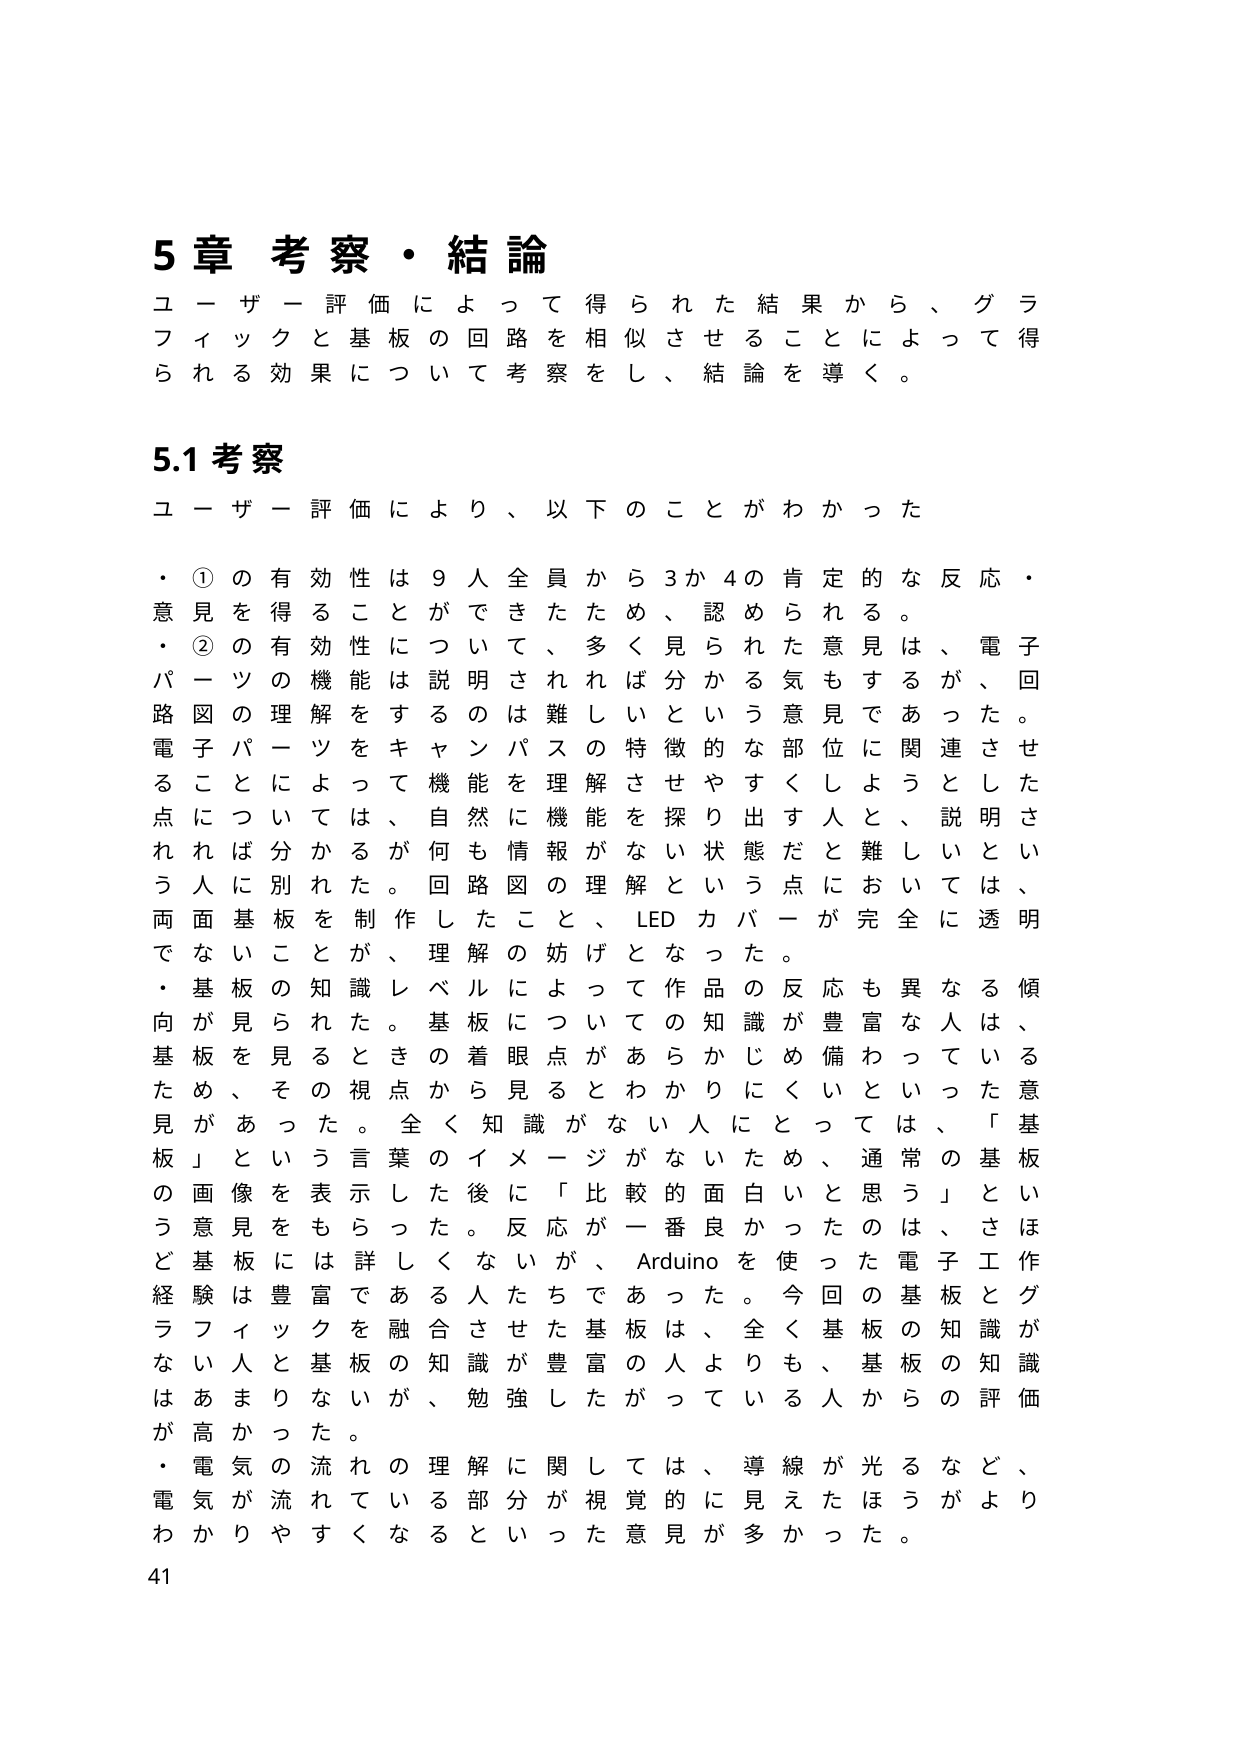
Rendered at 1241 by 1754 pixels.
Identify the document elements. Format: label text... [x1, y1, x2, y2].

text ・電気の流れの理解に関しては、導線が光るなど、電気が流れている部分が視覚的に見えたほうがよりわかりやすくなるといった意見が多かった。 [152, 1448, 1058, 1550]
text ・②の有効性について、多く見られた意見は、電子パーツの機能は説明されれば分かる気もするが、回路図の理解をするのは難しいという意見であった。電子パーツをキャンパスの特徴的な部位に関連させることによって機能を理解させやすくしようとした点については、自然に機能を探り出す人と、説明されれば分かるが何も情報がない状態だと難しいという人に別れた。回路図の理解という点においては、両面基板を制作したこと、LEDカバーが完全に透明でないことが、理解の妨げとなった。 [152, 628, 1058, 969]
text ユーザー評価により、以下のことがわかった [152, 491, 1058, 525]
subtitle 考察 [152, 423, 1058, 491]
text ・①の有効性は９人全員から3か4の肯定的な反応・意見を得ることができたため、認められる。 [152, 559, 1058, 628]
subtitle 考察・結論 [152, 218, 1058, 286]
text ユーザー評価によって得られた結果から、グラフィックと基板の回路を相似させることによって得られる効果について考察をし、結論を導く。 [152, 286, 1058, 388]
text ・基板の知識レベルによって作品の反応も異なる傾向が見られた。基板についての知識が豊富な人は、基板を見るときの着眼点があらかじめ備わっているため、その視点から見るとわかりにくいといった意見があった。全く知識がない人にとっては、「基板」という言葉のイメージがないため、通常の基板の画像を表示した後に「比較的面白いと思う」という意見をもらった。反応が一番良かったのは、さほど基板には詳しくないが、Arduinoを使った電子工作経験は豊富である人たちであった。今回の基板とグラフィックを融合させた基板は、全く基板の知識がない人と基板の知識が豊富の人よりも、基板の知識はあまりないが、勉強したがっている人からの評価が高かった。 [152, 969, 1058, 1448]
